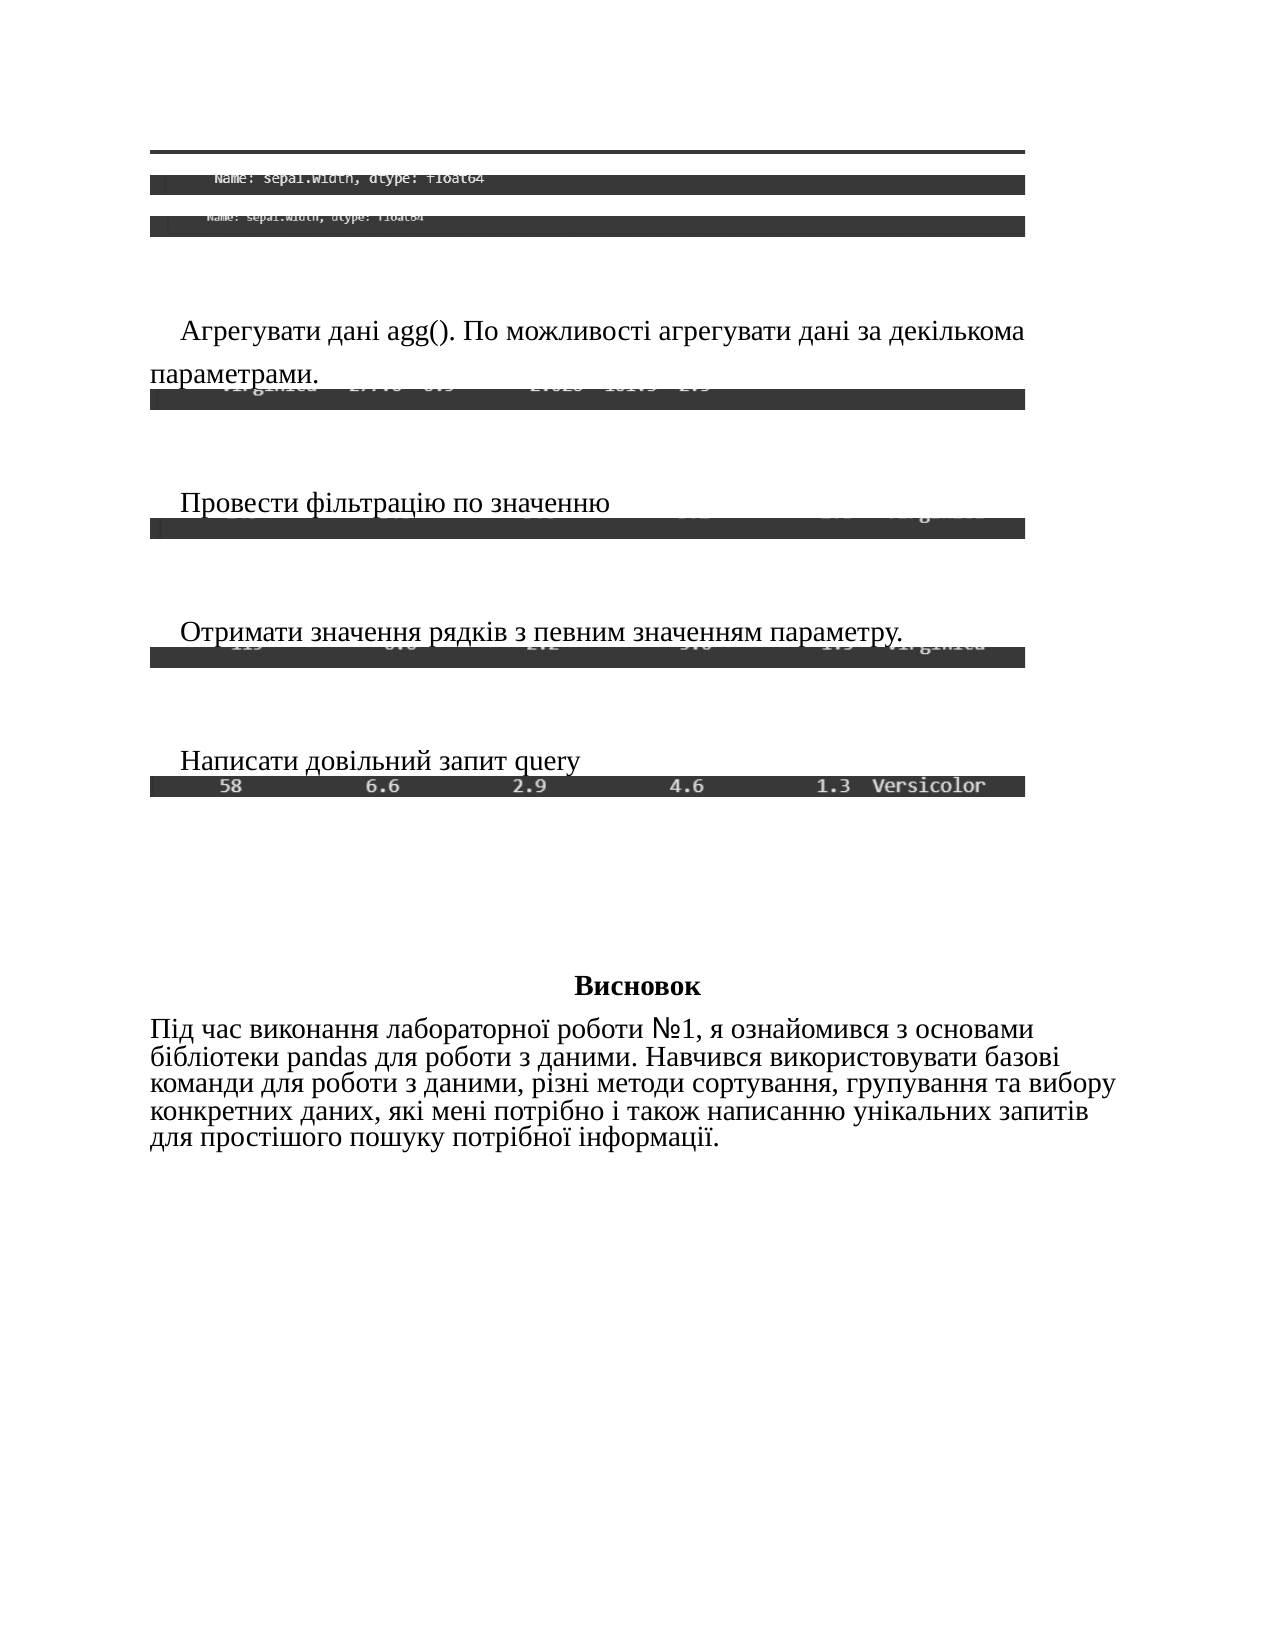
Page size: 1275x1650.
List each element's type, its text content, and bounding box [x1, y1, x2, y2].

text параметрами. [150, 362, 1125, 389]
text  Агрегувати дані agg(). По можливості агрегувати дані за декількома [150, 319, 1125, 346]
text Висновок [150, 974, 1125, 1001]
text Під час виконання лабораторної роботи №1, я ознайомився з основами бібліотеки pandas для роботи з даними. Навчився використовувати базові команди для роботи з даними, різні методи сортування, групування та вибору конкретних даних, які мені потрібно і також написанню унікальних запитів для простішого пошуку потрібної інформації. [150, 1017, 1125, 1152]
text  Отримати значення рядків з певним значенням параметру. [150, 620, 1125, 647]
text  Написати довільний запит query [150, 749, 1125, 776]
text  Провести фільтрацію по значенню [150, 491, 1125, 518]
